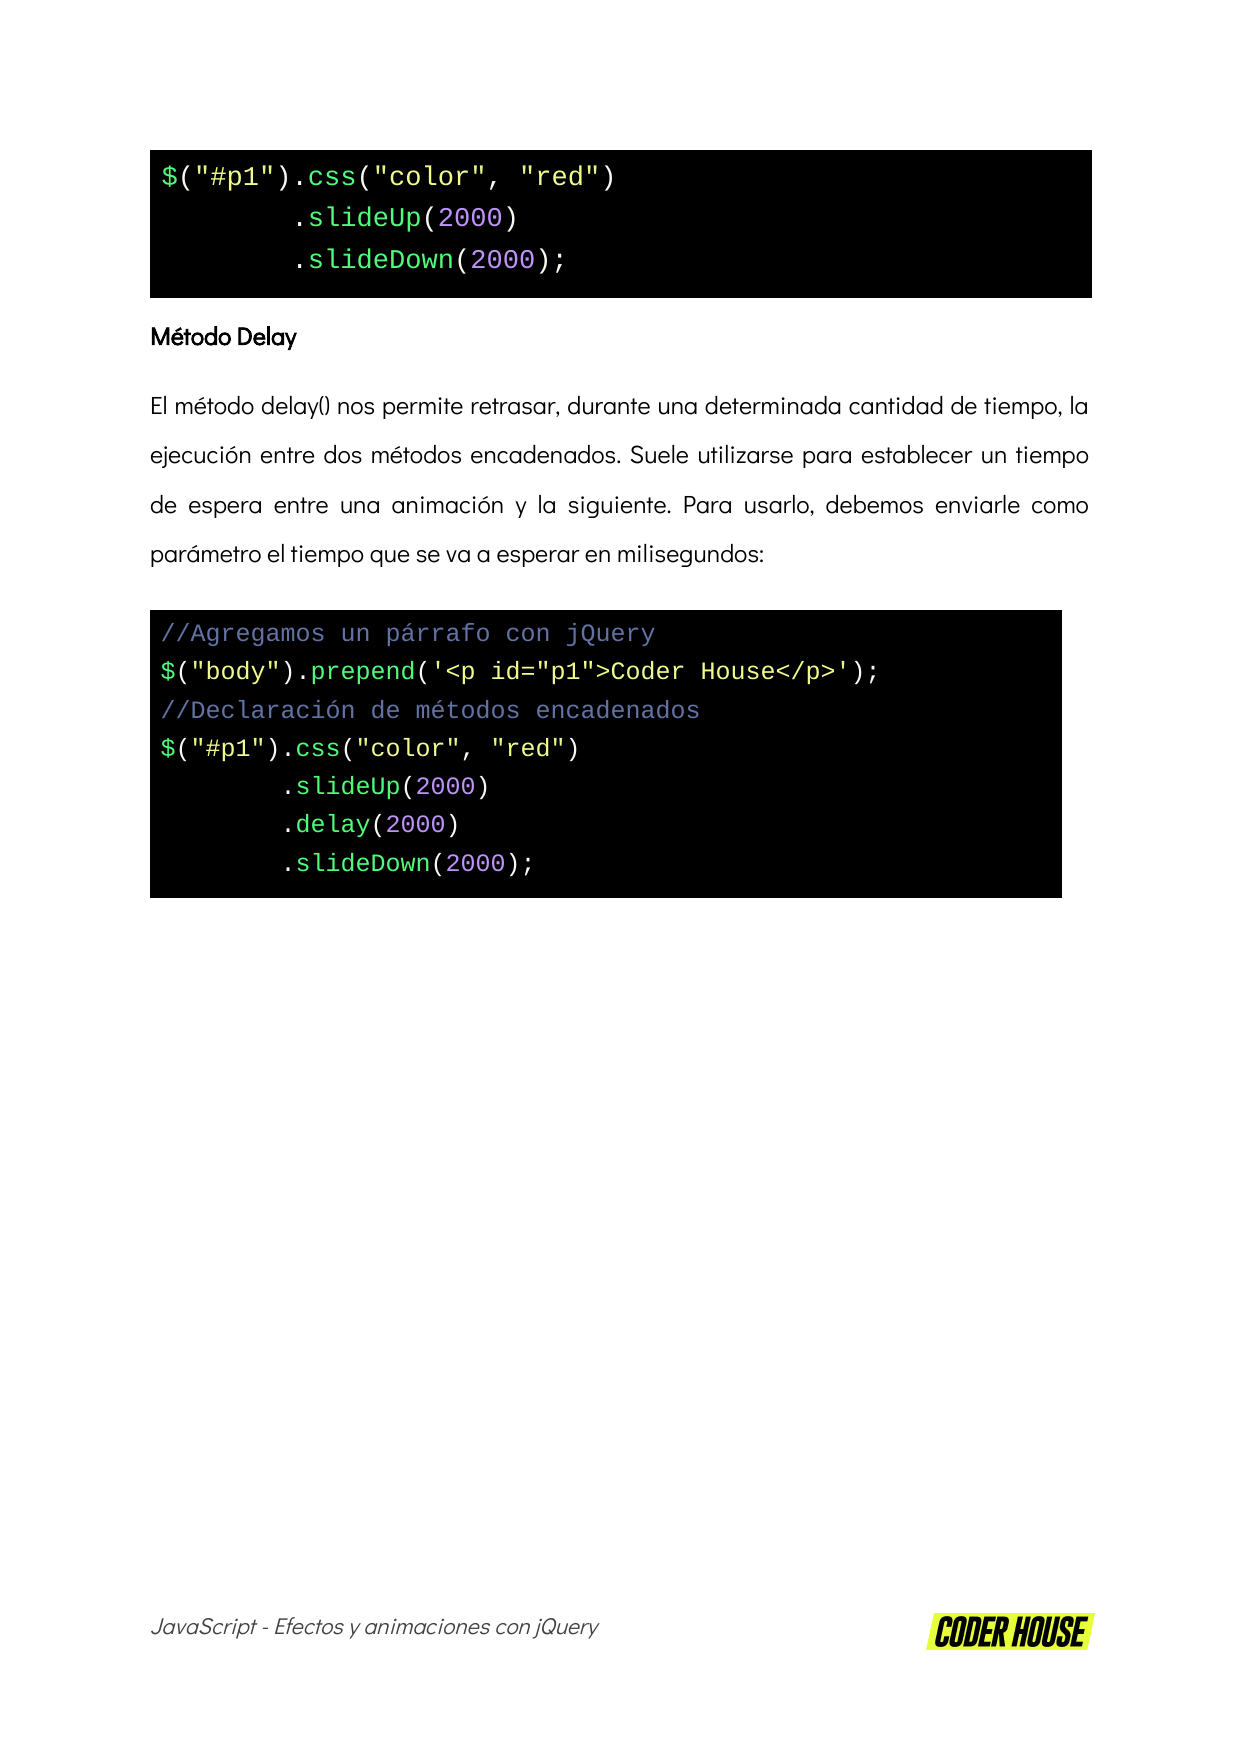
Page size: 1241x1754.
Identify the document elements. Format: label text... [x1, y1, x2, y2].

text El método delay() nos permite retrasar, durante una determinada cantidad de tiempo, la ejecución entre dos métodos encadenados. Suele utilizarse para establecer un tiempo de espera entre una animación y la siguiente. Para usarlo, debemos enviarle como parámetro el tiempo que se va a esperar en milisegundos: [150, 389, 1090, 569]
text Método Delay [150, 319, 1090, 351]
picture [922, 1607, 1099, 1656]
table_header //Agregamos un párrafo con jQuery $("body").prepend('<p id="p1">Coder House</p>'); //Declaración de métodos encadenados $("#p1").css("color", "red") .slideUp(2000) .delay(2000) .slideDown(2000); [150, 610, 1062, 898]
